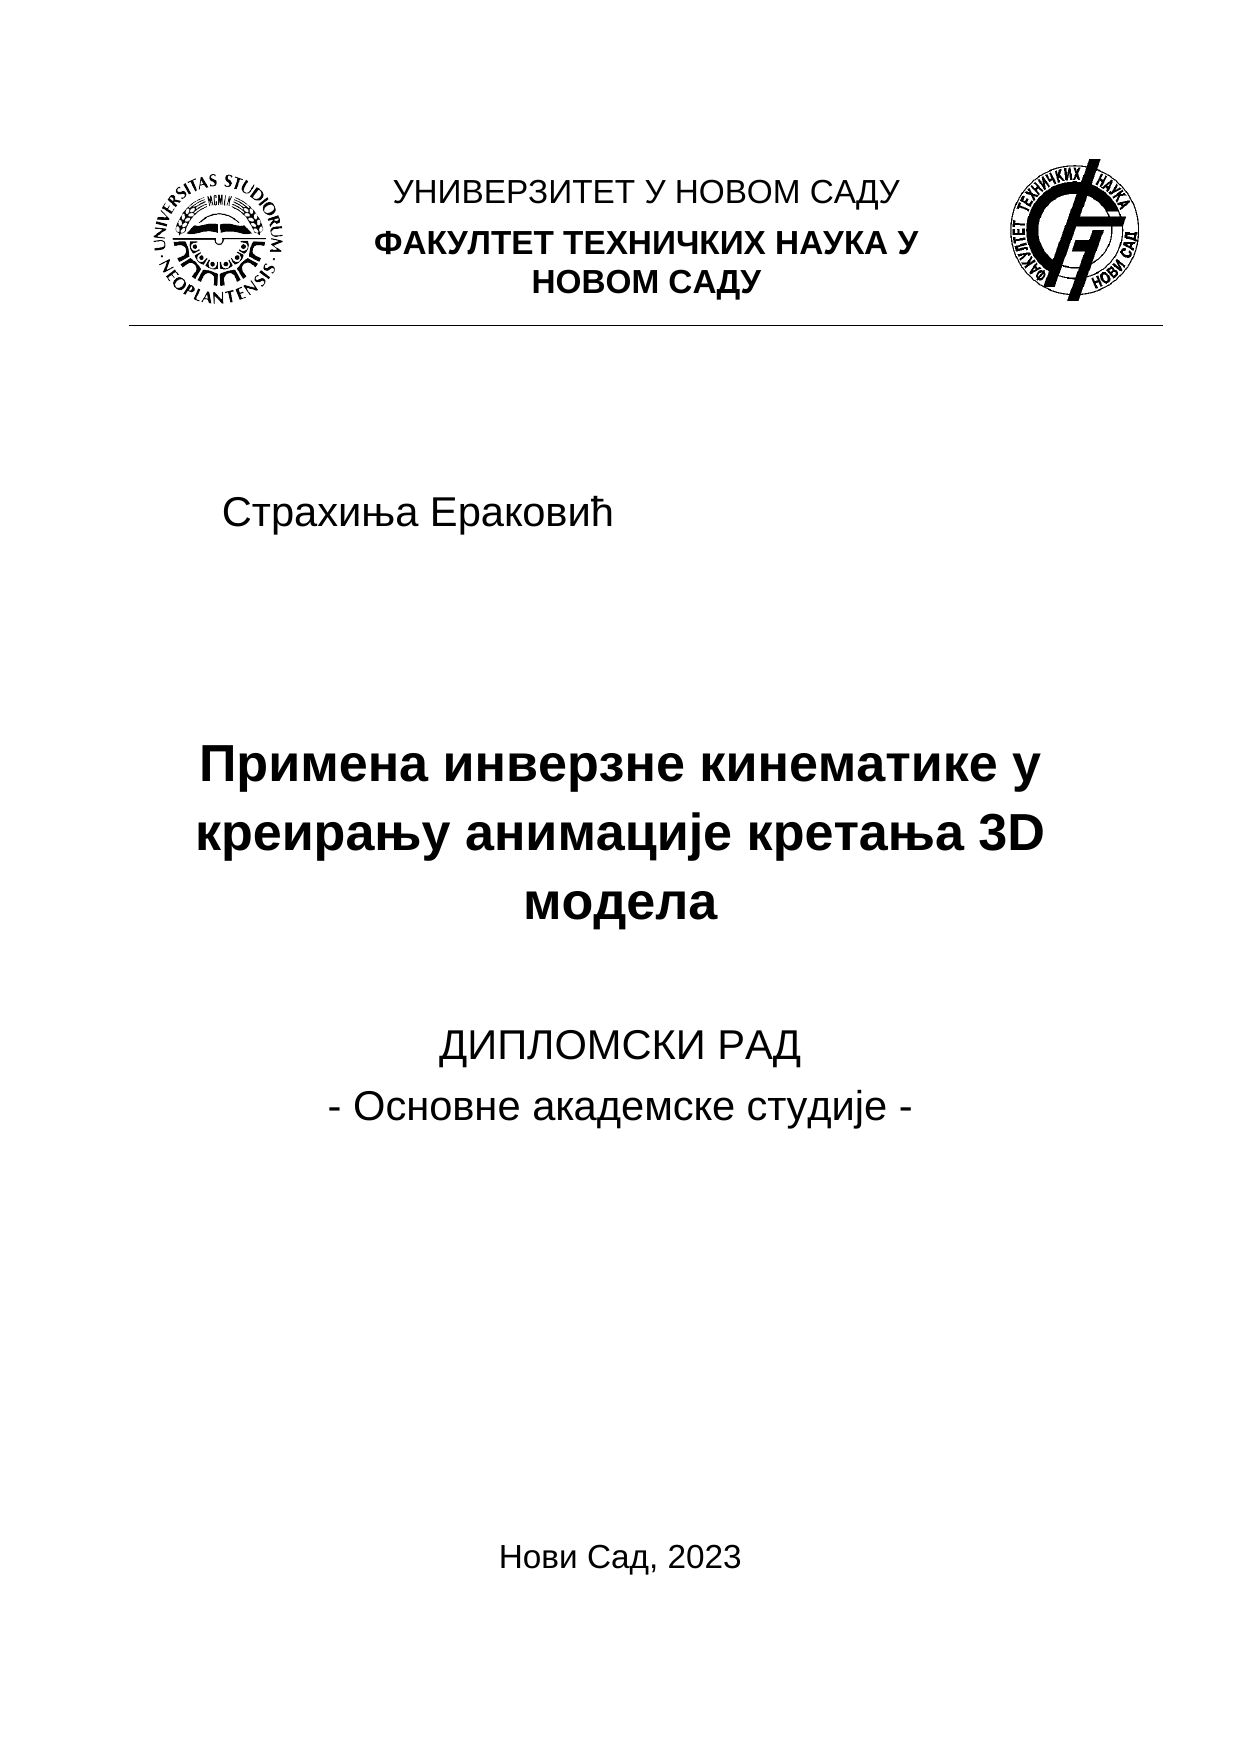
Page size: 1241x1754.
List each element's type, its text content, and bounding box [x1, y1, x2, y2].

table_header УНИВЕРЗИТЕТ У НОВОМ САДУ ФАКУЛТЕТ ТЕХНИЧКИХ НАУКА У НОВОМ САДУ [306, 148, 986, 325]
text - Основне академске студије - [118, 1082, 1122, 1130]
text Нови Сад, 2023 [118, 1537, 1122, 1575]
table_header [129, 148, 306, 325]
text Страхиња Ераковић [222, 487, 1122, 535]
text Примена инверзне кинематике у креирању анимације кретања 3D модела [118, 732, 1122, 930]
table_header [986, 148, 1163, 325]
text ДИПЛОМСКИ РАД [118, 1020, 1122, 1068]
picture [1010, 159, 1139, 301]
